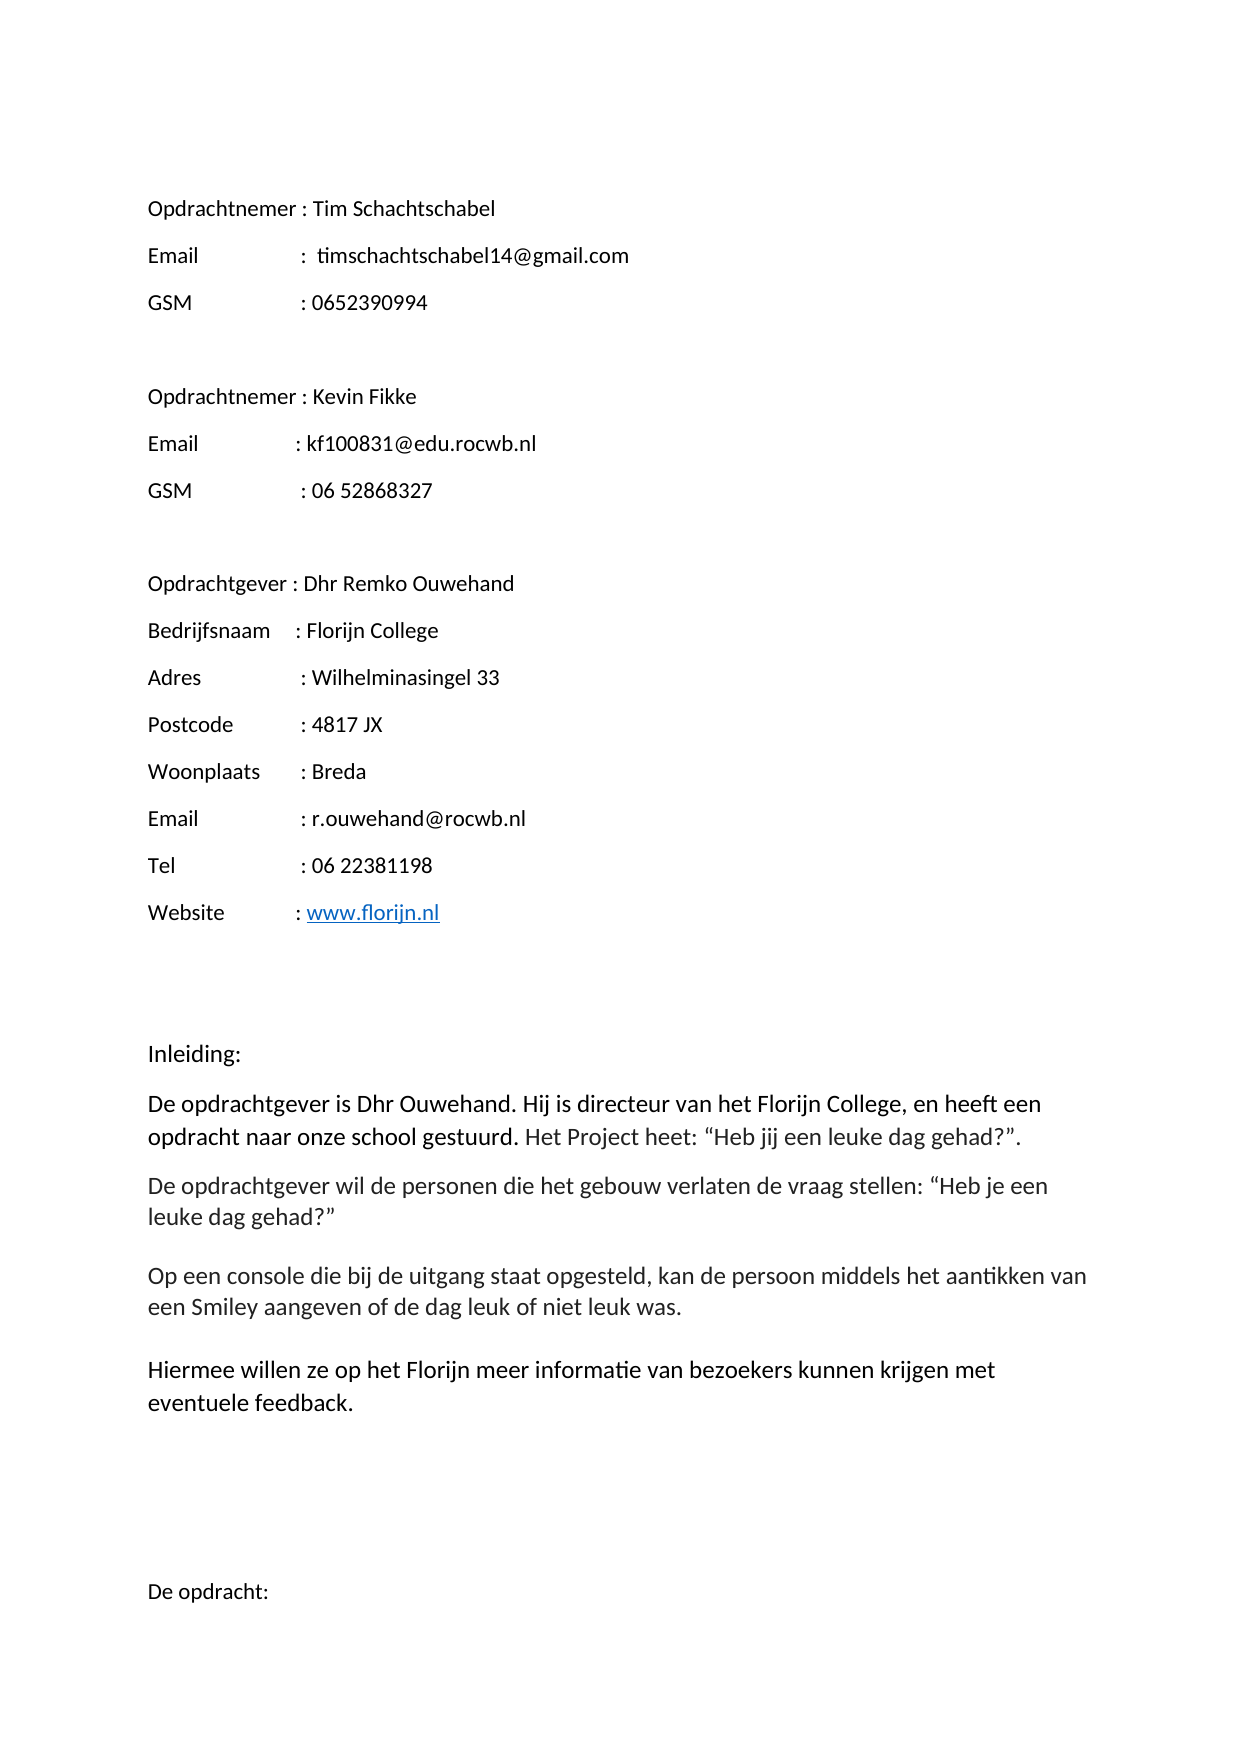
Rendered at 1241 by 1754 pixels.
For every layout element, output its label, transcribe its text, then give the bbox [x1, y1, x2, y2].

text De opdrachtgever wil de personen die het gebouw verlaten de vraag stellen: “Heb je een leuke dag gehad?” [148, 1170, 1093, 1260]
text Adres : Wilhelminasingel 33 [148, 663, 1093, 691]
text De opdracht: [148, 1577, 1093, 1605]
text Inleiding: [148, 1038, 1093, 1069]
text Postcode : 4817 JX [148, 710, 1093, 738]
text Opdrachtnemer : Kevin Fikke [148, 382, 1093, 410]
text Bedrijfsnaam : Florijn College [148, 616, 1093, 644]
text Website : www.florijn.nl [148, 898, 1093, 926]
text Tel : 06 22381198 [148, 851, 1093, 879]
text Email : timschachtschabel14@gmail.com [148, 241, 1093, 269]
text Email : kf100831@edu.rocwb.nl [148, 429, 1093, 457]
text De opdrachtgever is Dhr Ouwehand. Hij is directeur van het Florijn College, en heeft een opdracht naar onze school gestuurd. Het Project heet: “Heb jij een leuke dag gehad?”. [148, 1088, 1093, 1151]
text Opdrachtgever : Dhr Remko Ouwehand [148, 569, 1093, 597]
text GSM : 0652390994 [148, 288, 1093, 316]
text Woonplaats : Breda [148, 757, 1093, 785]
text Email : r.ouwehand@rocwb.nl [148, 804, 1093, 832]
text GSM : 06 52868327 [148, 476, 1093, 504]
text Opdrachtnemer : Tim Schachtschabel [148, 194, 1093, 222]
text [148, 1260, 1093, 1321]
text Hiermee willen ze op het Florijn meer informatie van bezoekers kunnen krijgen met eventuele feedback. [148, 1321, 1093, 1417]
